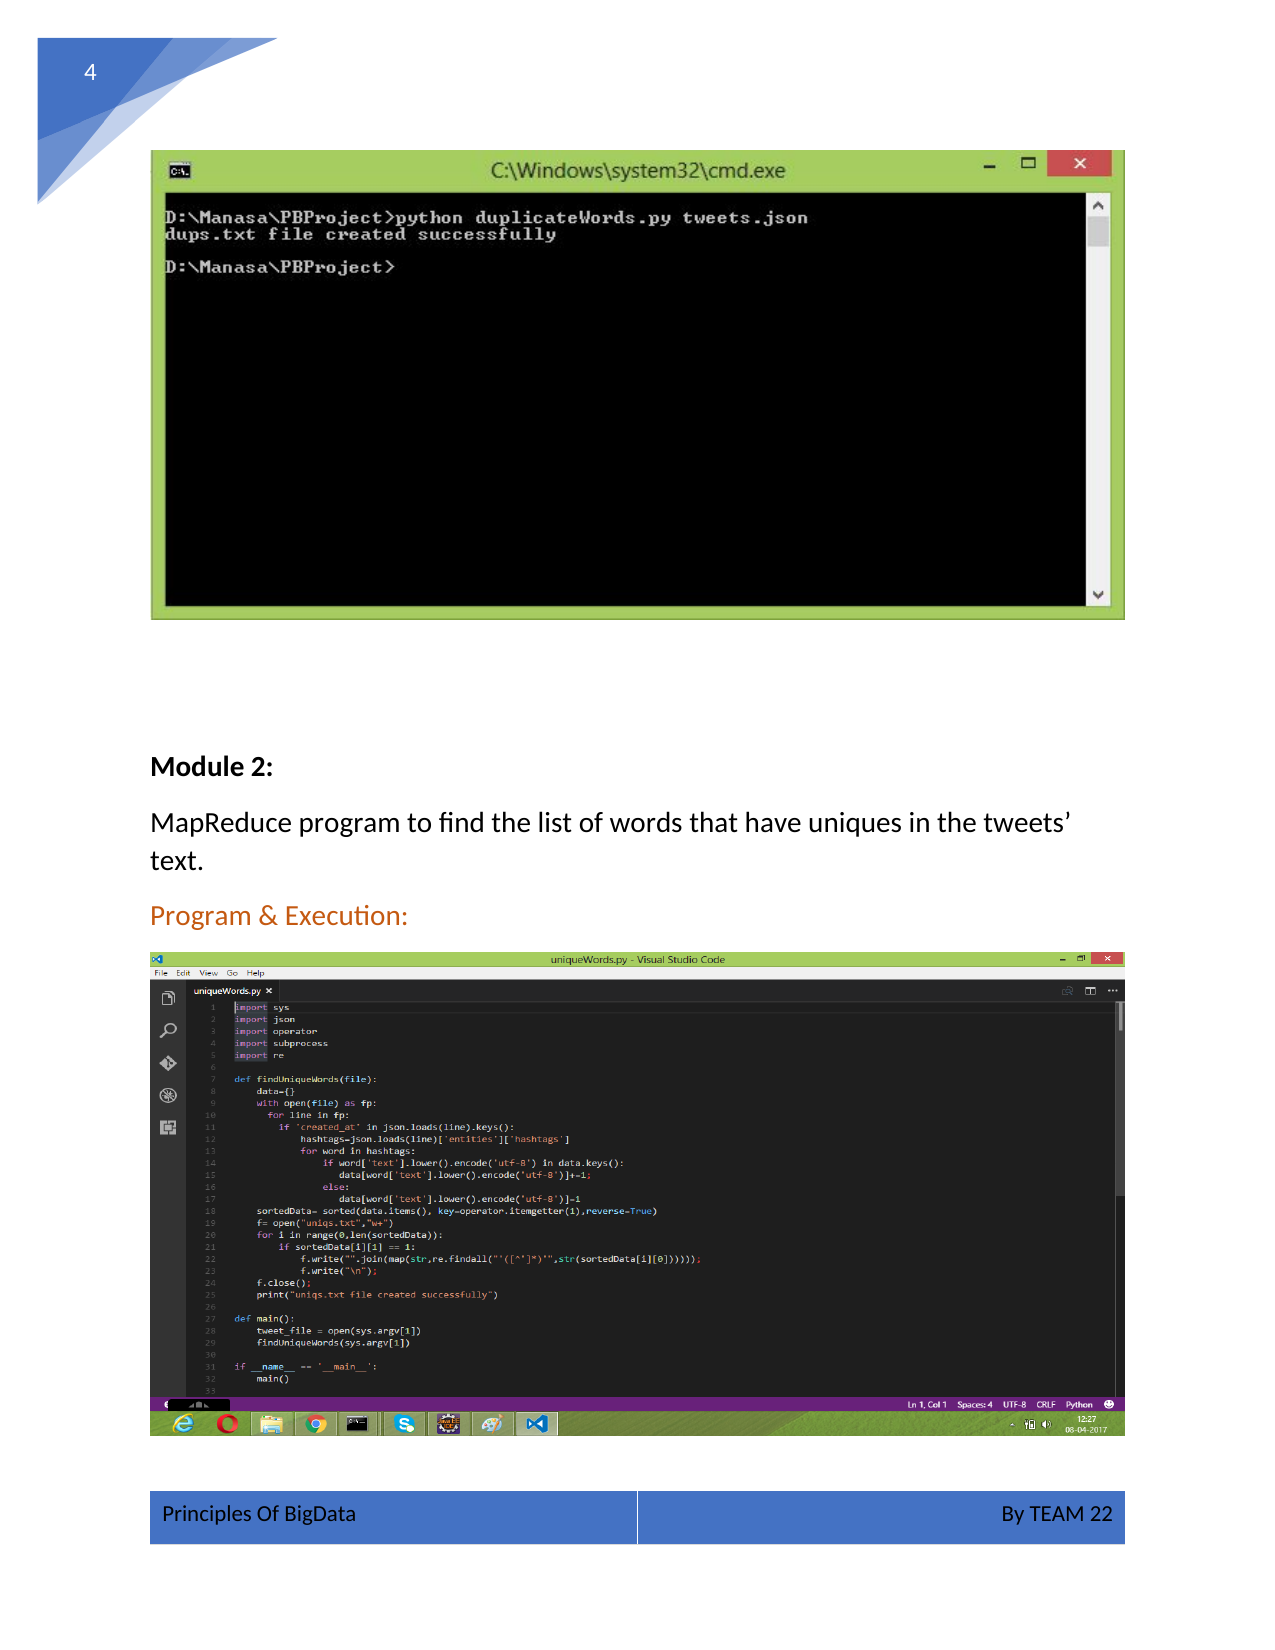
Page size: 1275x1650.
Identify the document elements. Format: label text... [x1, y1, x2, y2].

text Program & Execution: [150, 897, 1125, 933]
picture [37, 37, 1125, 620]
text Module 2: [150, 748, 1125, 784]
text MapReduce program to find the list of words that have uniques in the tweets’ text. [150, 804, 1125, 878]
picture [150, 952, 1125, 1436]
